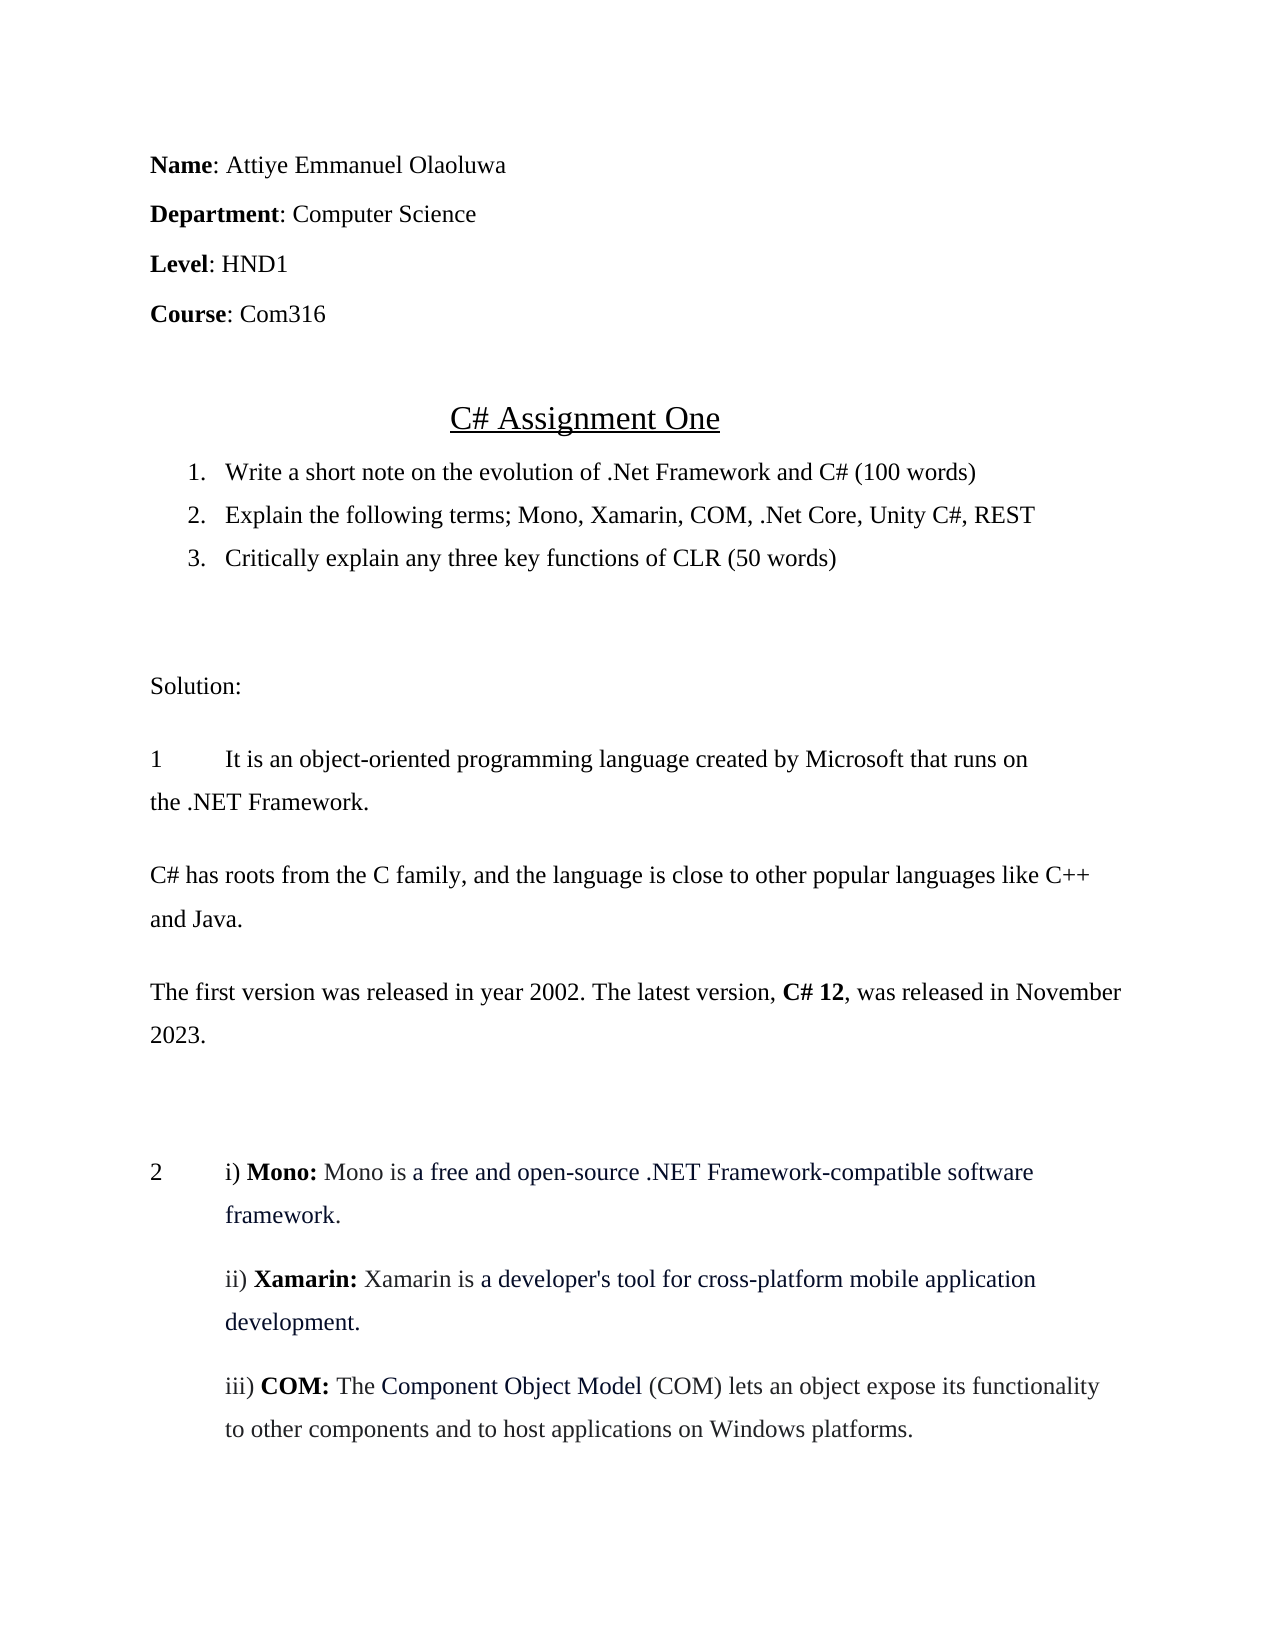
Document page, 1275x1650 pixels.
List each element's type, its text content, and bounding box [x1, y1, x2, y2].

text ii) Xamarin: Xamarin is a developer's tool for cross-platform mobile application development. [150, 1264, 1125, 1336]
text Course: Com316 [150, 299, 1125, 327]
text 2 i) Mono: Mono is a free and open-source .NET Framework-compatible software framework. [150, 1157, 1125, 1229]
text Level: HND1 [150, 249, 1125, 278]
text iii) COM: The Component Object Model (COM) lets an object expose its functionality to other components and to host applications on Windows platforms. [150, 1371, 1125, 1443]
list Write a short note on the evolution of .Net Framework and C# (100 words) [187, 457, 1125, 486]
text Department: Computer Science [150, 199, 1125, 228]
text Name: Attiye Emmanuel Olaoluwa [150, 150, 1125, 179]
text 1 It is an object-oriented programming language created by Microsoft that runs on the .NET Framework. [150, 744, 1125, 816]
text C# has roots from the C family, and the language is close to other popular languages like C++ and Java. [150, 861, 1125, 932]
list Critically explain any three key functions of CLR (50 words) [187, 543, 1125, 572]
text Solution: [150, 671, 1125, 700]
text C# Assignment One [375, 398, 1125, 436]
list Explain the following terms; Mono, Xamarin, COM, .Net Core, Unity C#, REST [187, 500, 1125, 529]
text The first version was released in year 2002. The latest version, C# 12, was released in November 2023. [150, 977, 1125, 1049]
